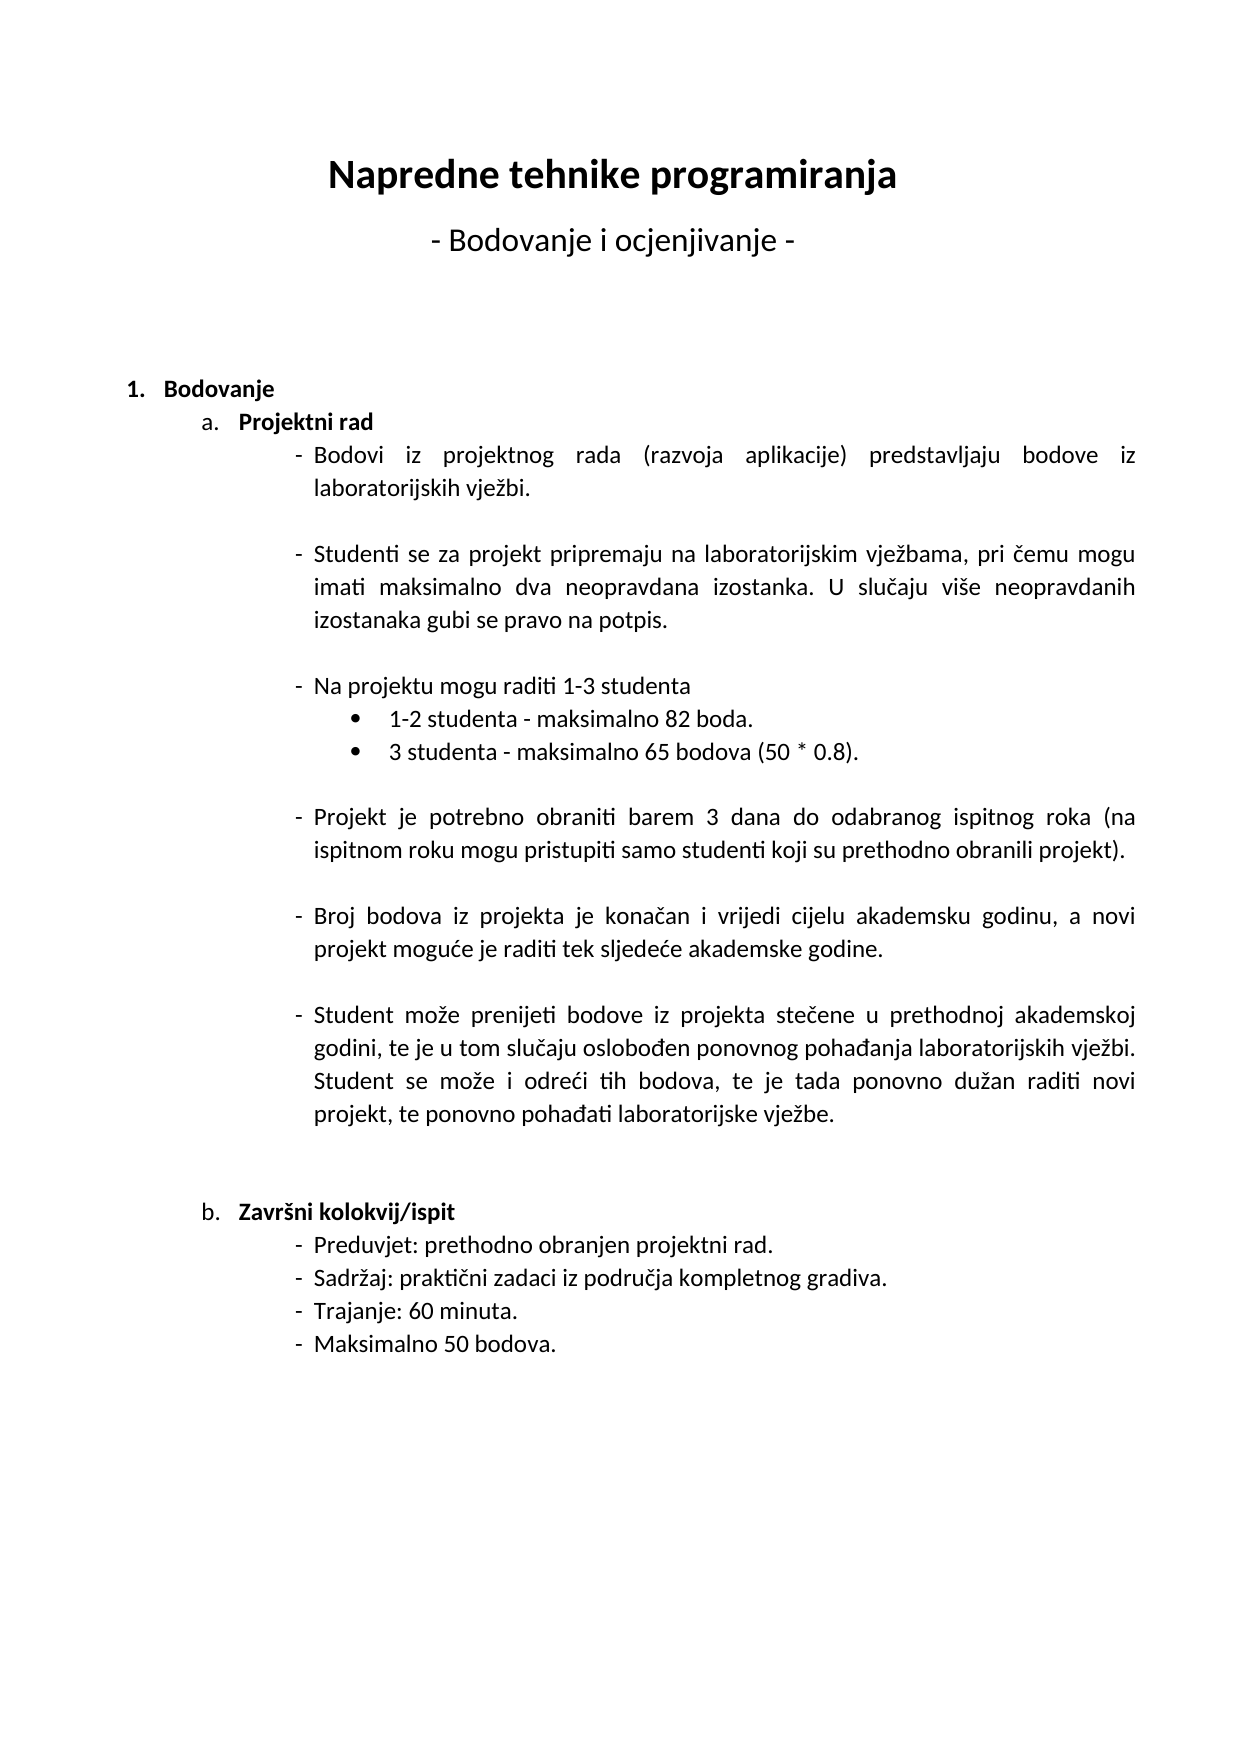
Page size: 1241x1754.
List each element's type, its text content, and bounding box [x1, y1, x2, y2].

list Sadržaj: praktični zadaci iz područja kompletnog gradiva. [295, 1262, 1137, 1293]
list Na projektu mogu raditi 1-3 studenta [295, 670, 1137, 700]
list Završni kolokvij/ispit [201, 1196, 1137, 1227]
list Preduvjet: prethodno obranjen projektni rad. [295, 1229, 1137, 1260]
list Bodovi iz projektnog rada (razvoja aplikacije) predstavljaju bodove iz laboratorijskih vježbi. [295, 439, 1137, 503]
list Maksimalno 50 bodova. [295, 1328, 1137, 1359]
list - Bodovanje i ocjenjivanje - [89, 219, 1137, 260]
text Napredne tehnike programiranja [89, 148, 1137, 198]
list Student može prenijeti bodove iz projekta stečene u prethodnoj akademskoj godini, te je u tom slučaju oslobođen ponovnog pohađanja laboratorijskih vježbi. Student se može i odreći tih bodova, te je tada ponovno dužan raditi novi projekt, te ponovno pohađati laboratorijske vježbe. [295, 999, 1137, 1128]
list 3 studenta - maksimalno 65 bodova (50 * 0.8). [351, 736, 1137, 766]
list 1-2 studenta - maksimalno 82 boda. [351, 703, 1137, 733]
list Broj bodova iz projekta je konačan i vrijedi cijelu akademsku godinu, a novi projekt moguće je raditi tek sljedeće akademske godine. [295, 900, 1137, 964]
list Trajanje: 60 minuta. [295, 1295, 1137, 1326]
list Projektni rad [201, 406, 1137, 437]
list Bodovanje [126, 373, 1137, 404]
list Projekt je potrebno obraniti barem 3 dana do odabranog ispitnog roka (na ispitnom roku mogu pristupiti samo studenti koji su prethodno obranili projekt). [295, 801, 1137, 865]
list Studenti se za projekt pripremaju na laboratorijskim vježbama, pri čemu mogu imati maksimalno dva neopravdana izostanka. U slučaju više neopravdanih izostanaka gubi se pravo na potpis. [295, 538, 1137, 634]
